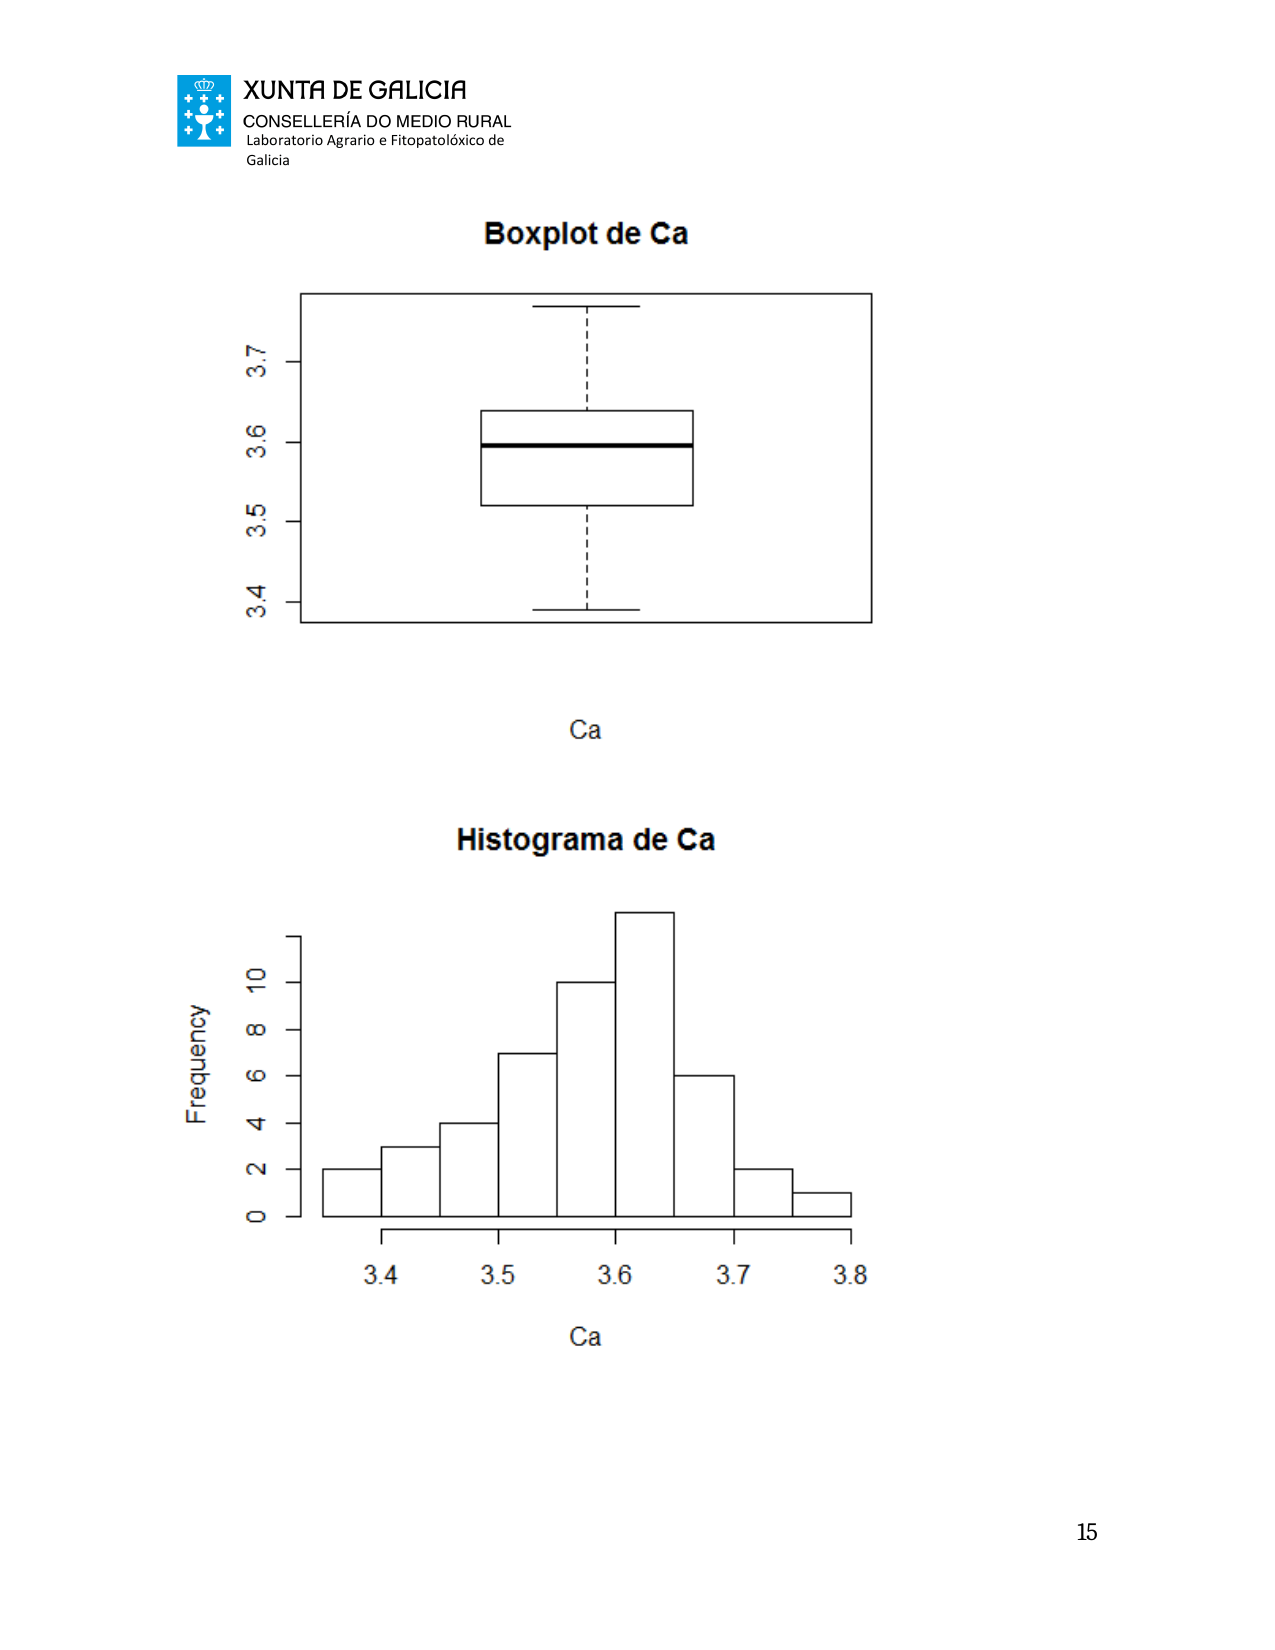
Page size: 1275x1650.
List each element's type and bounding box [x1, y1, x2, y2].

picture [217, 111, 223, 118]
picture [185, 95, 192, 102]
picture [201, 95, 207, 102]
picture [196, 116, 213, 139]
picture [177, 75, 935, 1384]
picture [200, 105, 208, 113]
picture [185, 126, 192, 134]
picture [185, 110, 192, 118]
picture [217, 127, 223, 134]
picture [217, 95, 223, 102]
